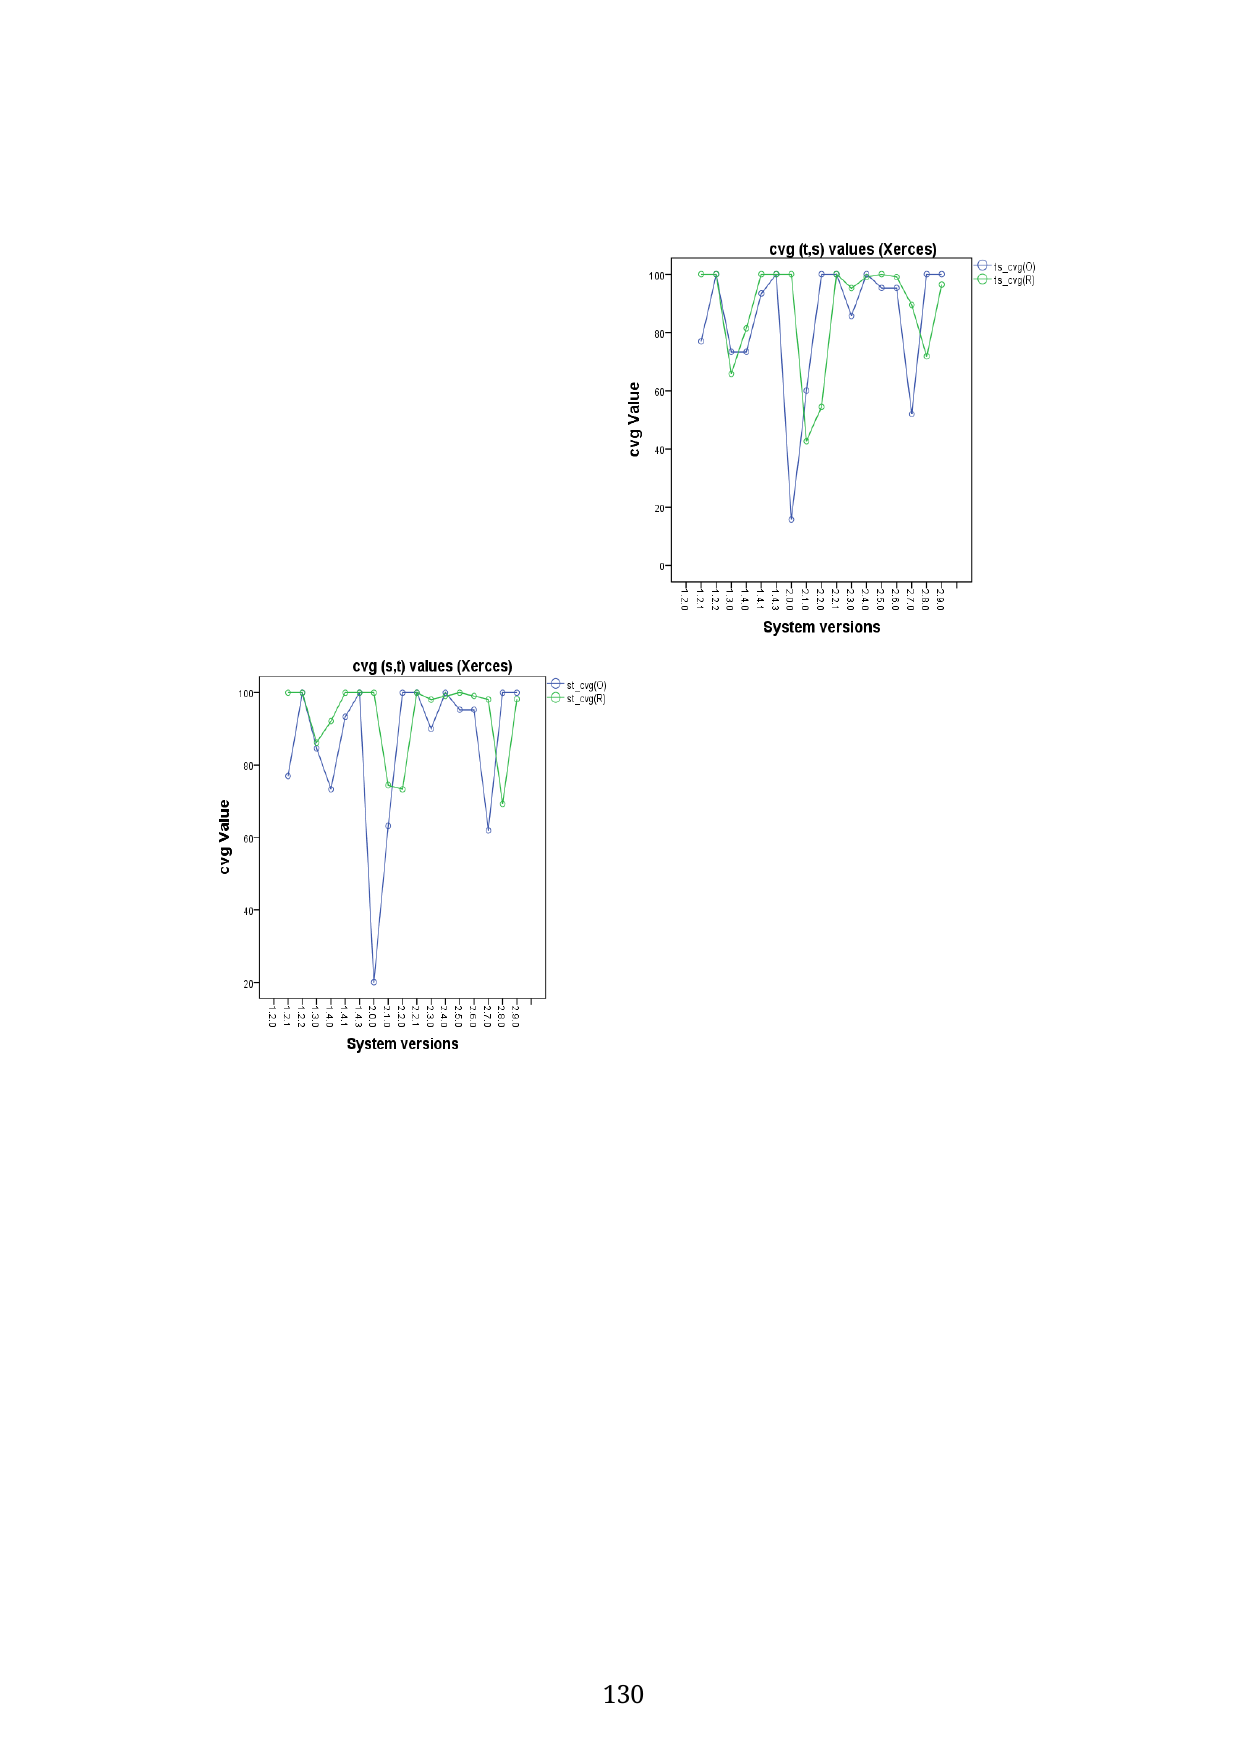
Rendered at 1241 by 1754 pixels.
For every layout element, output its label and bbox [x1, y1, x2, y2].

picture [206, 231, 1091, 1064]
